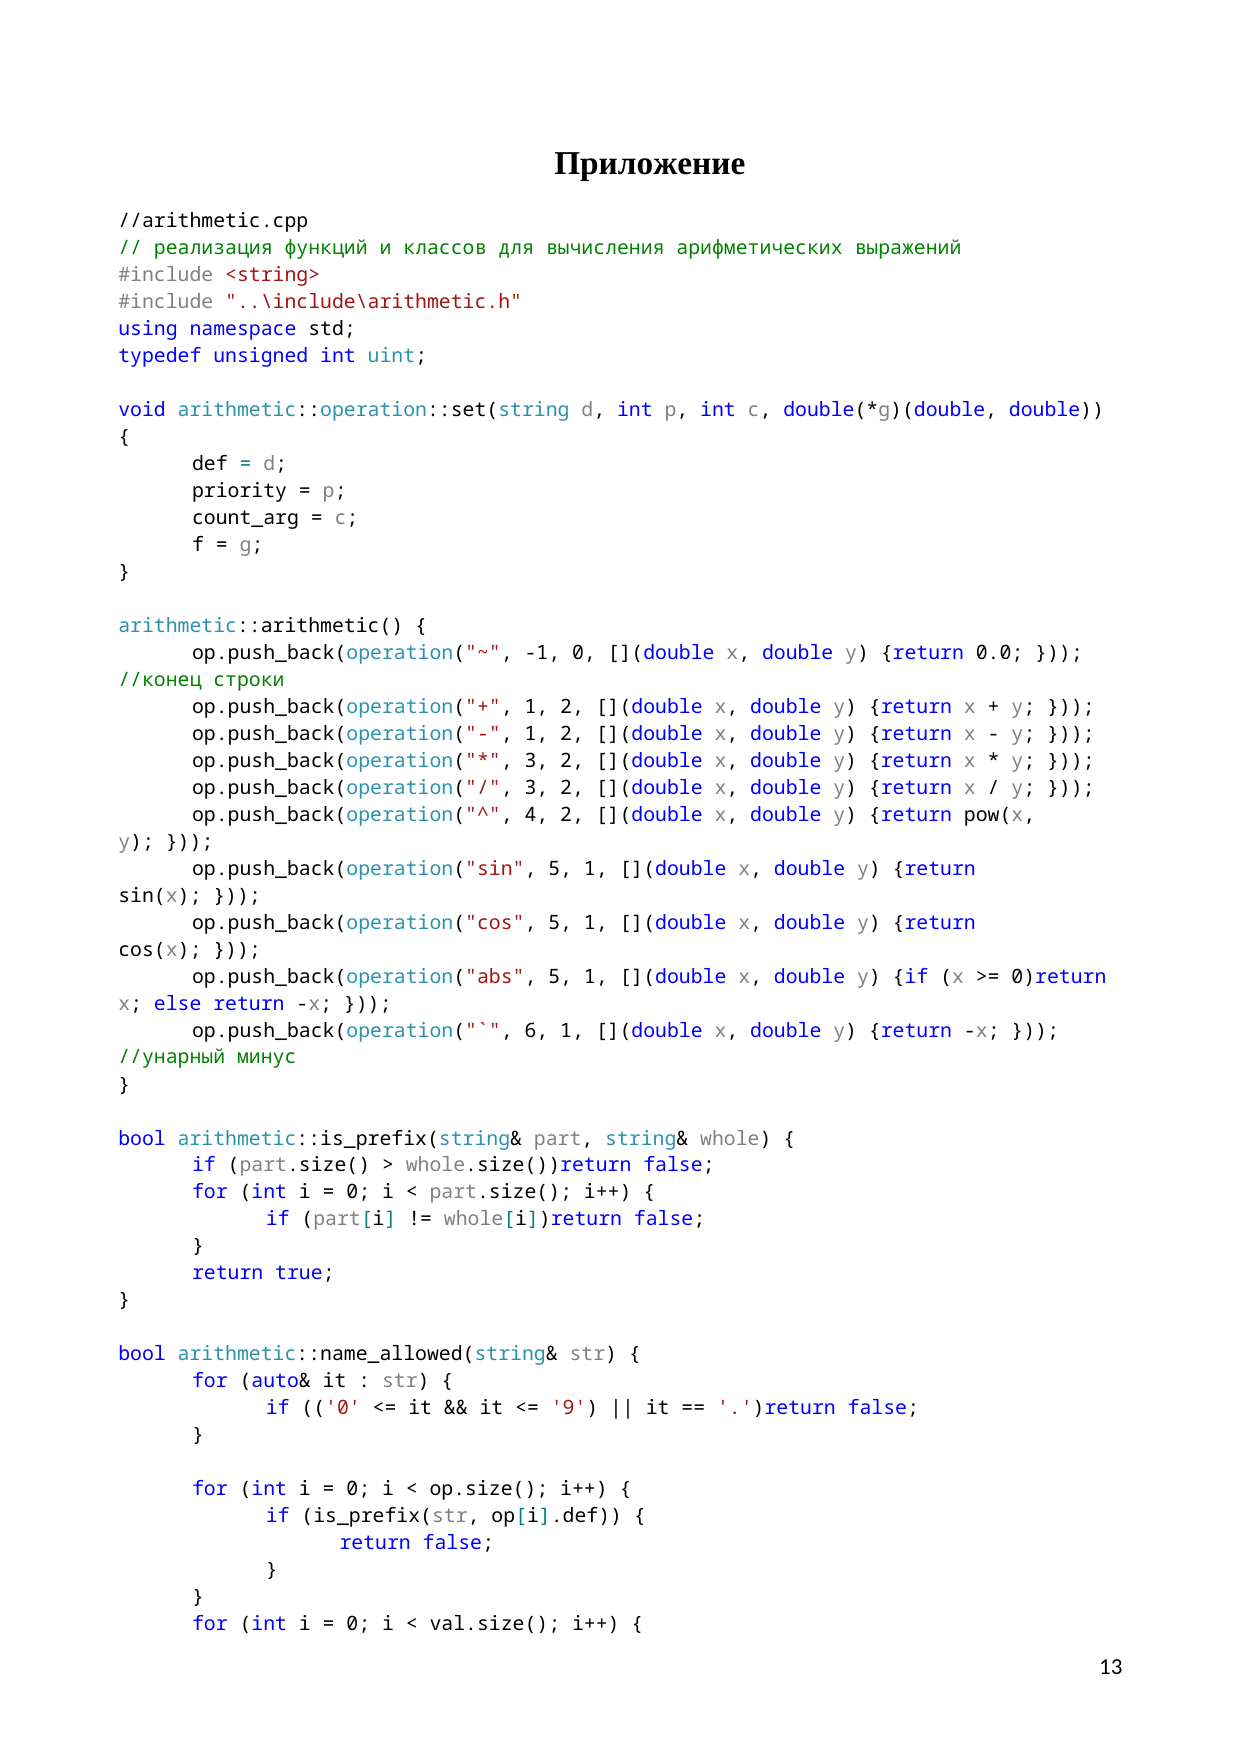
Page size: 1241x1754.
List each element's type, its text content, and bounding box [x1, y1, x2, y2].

text priority = p; [118, 476, 1122, 503]
text return true; [118, 1259, 1122, 1286]
text bool arithmetic::name_allowed(string& str) { [118, 1339, 1122, 1367]
text for (auto& it : str) { [118, 1367, 1122, 1393]
text } [118, 1582, 1122, 1609]
text for (int i = 0; i < part.size(); i++) { [118, 1178, 1122, 1205]
text if (is_prefix(str, op[i].def)) { [118, 1501, 1122, 1528]
text for (int i = 0; i < op.size(); i++) { [118, 1474, 1122, 1501]
text op.push_back(operation("+", 1, 2, [](double x, double y) {return x + y; })); [118, 692, 1122, 719]
text return false; [118, 1528, 1122, 1555]
text if (part.size() > whole.size())return false; [118, 1151, 1122, 1178]
text typedef unsigned int uint; [118, 341, 1122, 368]
text if (part[i] != whole[i])return false; [118, 1205, 1122, 1232]
text op.push_back(operation("/", 3, 2, [](double x, double y) {return x / y; })); [118, 773, 1122, 800]
text } [118, 1232, 1122, 1259]
text //arithmetic.cpp [118, 206, 1122, 233]
text using namespace std; [118, 314, 1122, 341]
text for (int i = 0; i < val.size(); i++) { [118, 1609, 1122, 1636]
text def = d; [118, 449, 1122, 476]
subtitle Приложение [118, 143, 1122, 181]
text } [118, 1555, 1122, 1582]
text } [118, 1286, 1122, 1313]
text op.push_back(operation("abs", 5, 1, [](double x, double y) {if (x >= 0)return x; else return -x; })); [118, 962, 1122, 1016]
text count_arg = c; [118, 503, 1122, 530]
text op.push_back(operation("^", 4, 2, [](double x, double y) {return pow(x, y); })); [118, 800, 1122, 854]
text void arithmetic::operation::set(string d, int p, int c, double(*g)(double, double)) { [118, 395, 1122, 449]
text op.push_back(operation("*", 3, 2, [](double x, double y) {return x * y; })); [118, 746, 1122, 773]
text bool arithmetic::is_prefix(string& part, string& whole) { [118, 1124, 1122, 1151]
text op.push_back(operation("-", 1, 2, [](double x, double y) {return x - y; })); [118, 719, 1122, 746]
text op.push_back(operation("~", -1, 0, [](double x, double y) {return 0.0; })); //конец строки [118, 638, 1122, 692]
text if (('0' <= it && it <= '9') || it == '.')return false; [118, 1393, 1122, 1421]
text f = g; [118, 530, 1122, 557]
text #include "..\include\arithmetic.h" [118, 287, 1122, 314]
text } [118, 557, 1122, 584]
text op.push_back(operation("`", 6, 1, [](double x, double y) {return -x; })); //унарный минус [118, 1016, 1122, 1070]
text op.push_back(operation("sin", 5, 1, [](double x, double y) {return sin(x); })); [118, 854, 1122, 908]
text arithmetic::arithmetic() { [118, 611, 1122, 638]
text #include <string> [118, 260, 1122, 287]
text } [118, 1070, 1122, 1097]
text op.push_back(operation("cos", 5, 1, [](double x, double y) {return cos(x); })); [118, 908, 1122, 962]
text // реализация функций и классов для вычисления арифметических выражений [118, 233, 1122, 260]
text } [118, 1421, 1122, 1447]
